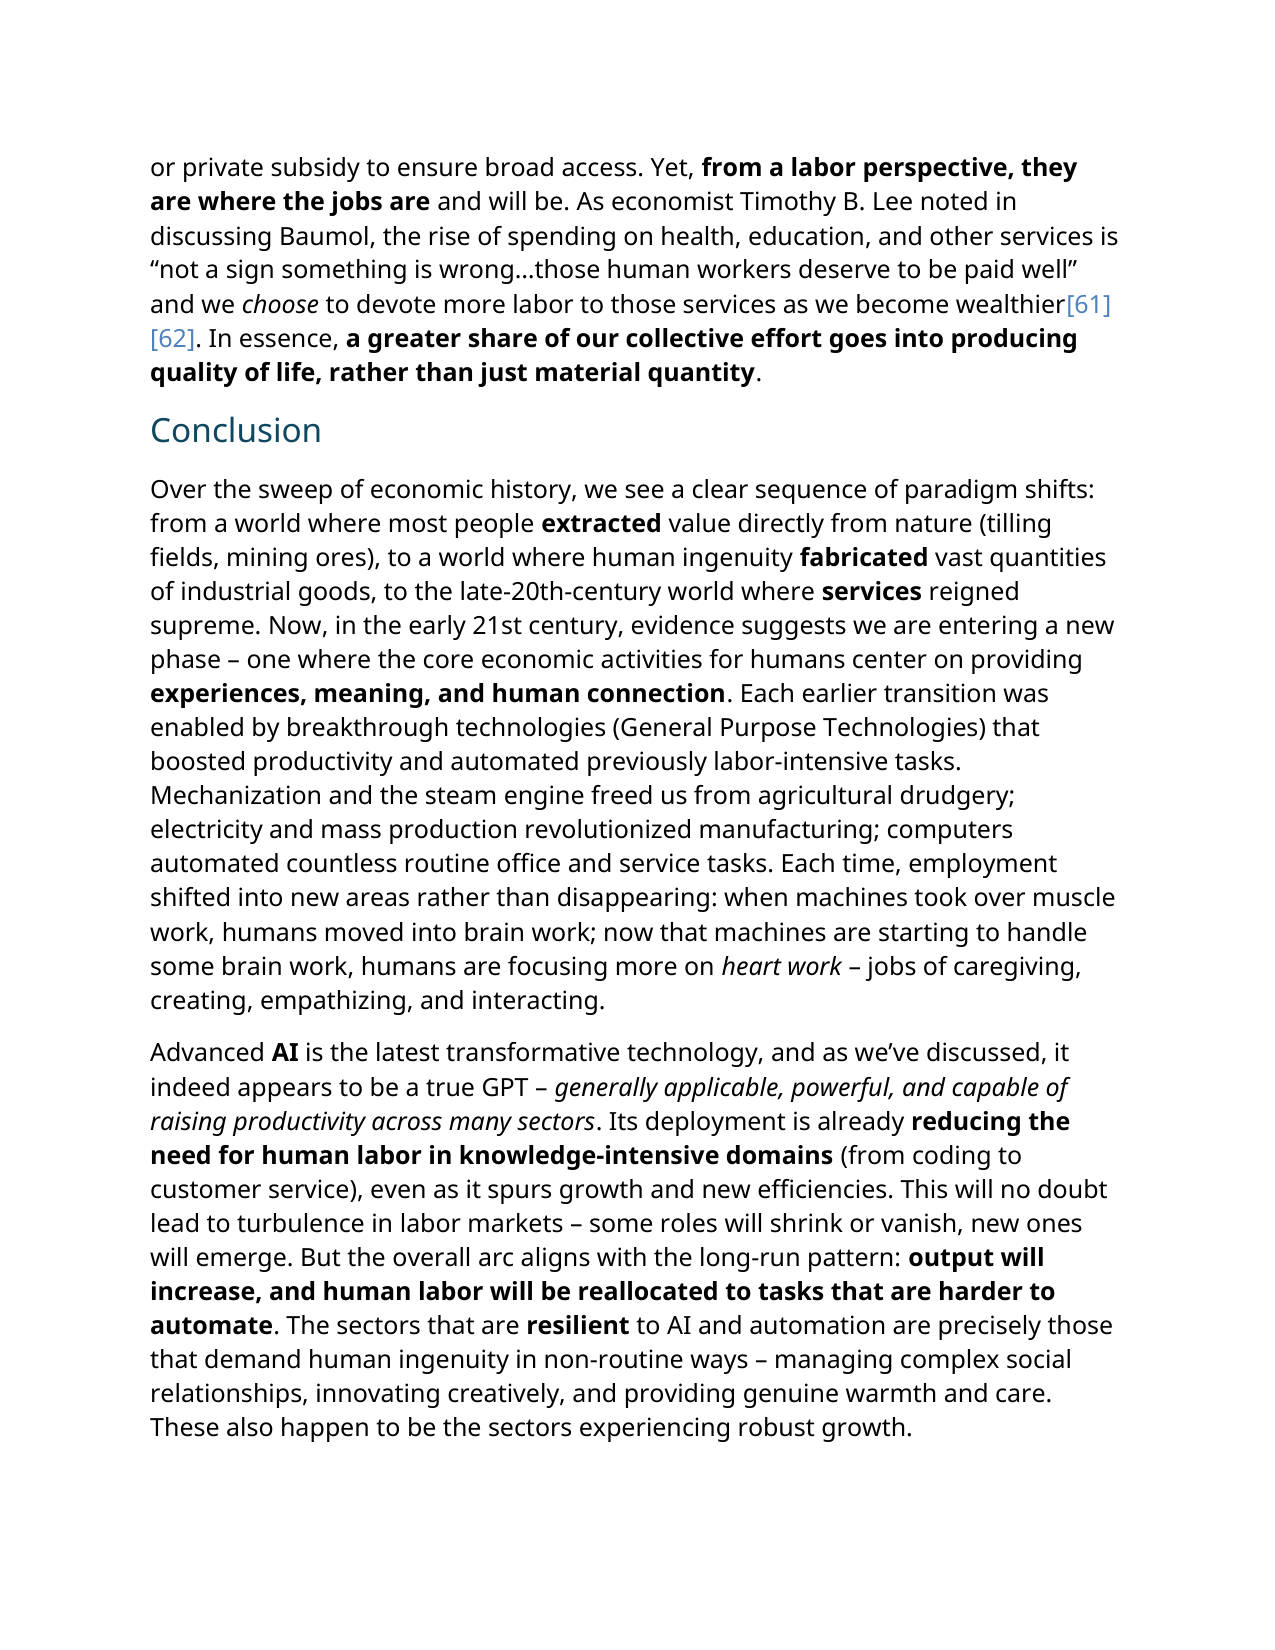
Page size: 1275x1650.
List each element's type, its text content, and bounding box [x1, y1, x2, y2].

text Over the sweep of economic history, we see a clear sequence of paradigm shifts: from a world where most people extracted value directly from nature (tilling fields, mining ores), to a world where human ingenuity fabricated vast quantities of industrial goods, to the late-20th-century world where services reigned supreme. Now, in the early 21st century, evidence suggests we are entering a new phase – one where the core economic activities for humans center on providing experiences, meaning, and human connection. Each earlier transition was enabled by breakthrough technologies (General Purpose Technologies) that boosted productivity and automated previously labor-intensive tasks. Mechanization and the steam engine freed us from agricultural drudgery; electricity and mass production revolutionized manufacturing; computers automated countless routine office and service tasks. Each time, employment shifted into new areas rather than disappearing: when machines took over muscle work, humans moved into brain work; now that machines are starting to handle some brain work, humans are focusing more on heart work – jobs of caregiving, creating, empathizing, and interacting. [150, 471, 1125, 1016]
text Advanced AI is the latest transformative technology, and as we’ve discussed, it indeed appears to be a true GPT – generally applicable, powerful, and capable of raising productivity across many sectors. Its deployment is already reducing the need for human labor in knowledge-intensive domains (from coding to customer service), even as it spurs growth and new efficiencies. This will no doubt lead to turbulence in labor markets – some roles will shrink or vanish, new ones will emerge. But the overall arc aligns with the long-run pattern: output will increase, and human labor will be reallocated to tasks that are harder to automate. The sectors that are resilient to AI and automation are precisely those that demand human ingenuity in non-routine ways – managing complex social relationships, innovating creatively, and providing genuine warmth and care. These also happen to be the sectors experiencing robust growth. [150, 1035, 1125, 1444]
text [150, 150, 1125, 388]
subtitle Conclusion [150, 407, 1125, 453]
